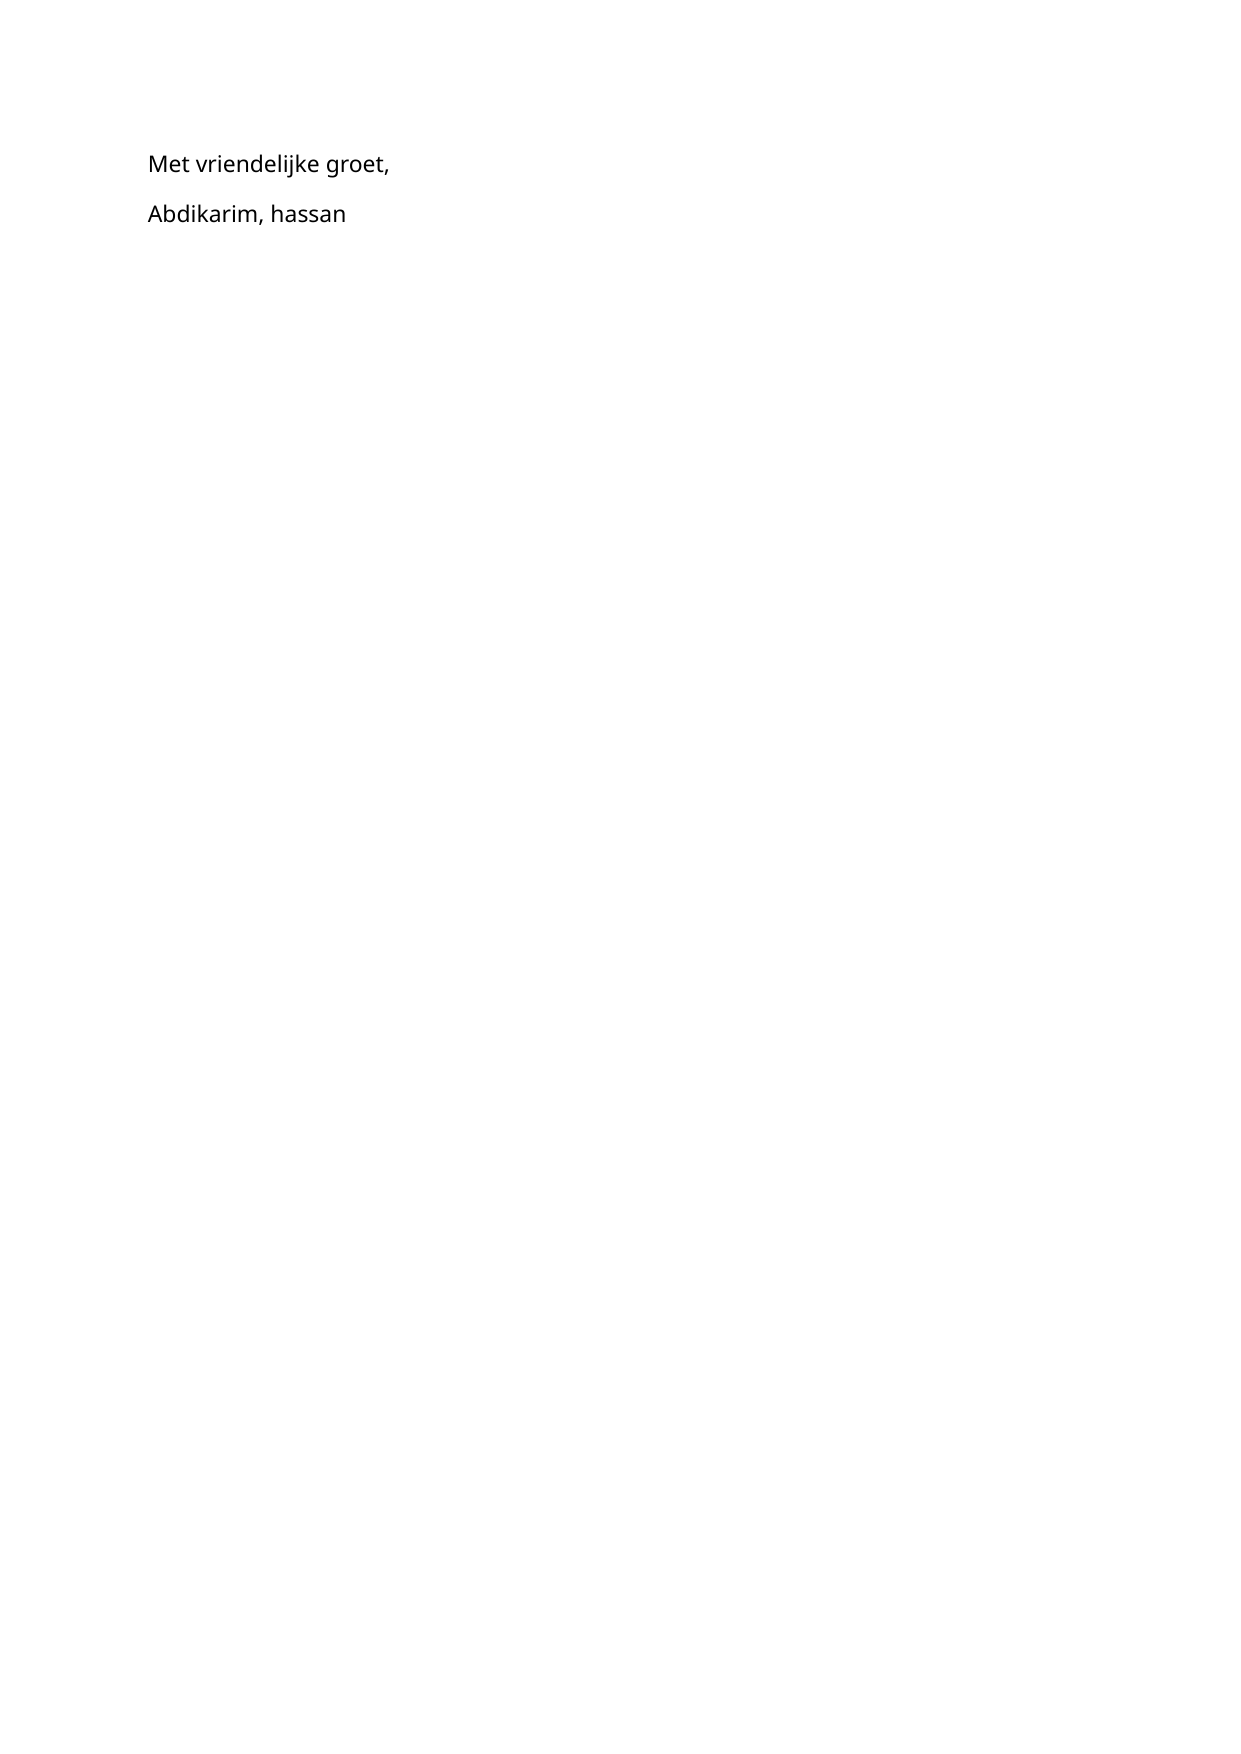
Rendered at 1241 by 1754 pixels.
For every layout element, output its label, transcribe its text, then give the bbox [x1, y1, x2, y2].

text Abdikarim, hassan [148, 198, 1093, 229]
text Met vriendelijke groet, [148, 148, 1093, 179]
